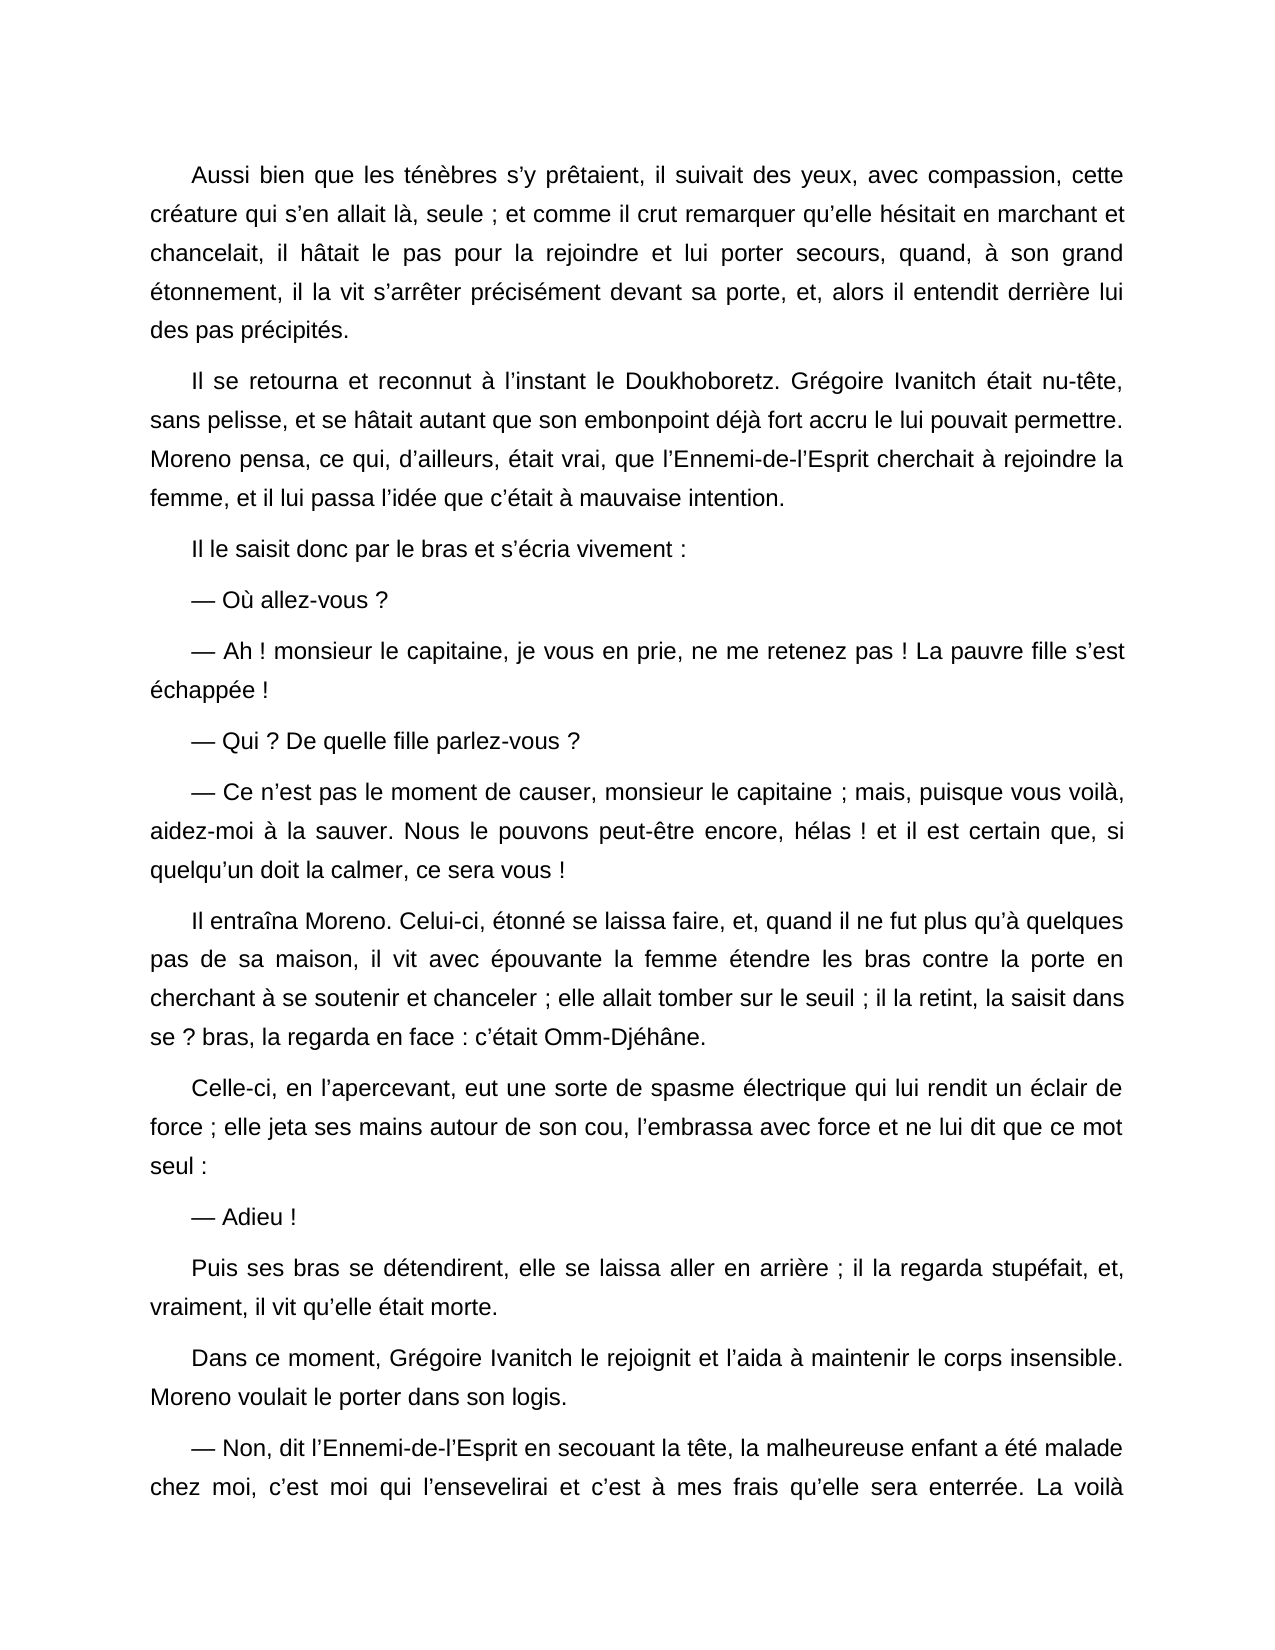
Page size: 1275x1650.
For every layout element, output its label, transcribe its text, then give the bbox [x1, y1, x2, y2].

text — Ce n’est pas le moment de causer, monsieur le capitaine ; mais, puisque vous voilà, aidez-moi à la sauver. Nous le pouvons peut-être encore, hélas ! et il est certain que, si quelqu’un doit la calmer, ce sera vous ! [150, 767, 1125, 883]
text Il entraîna Moreno. Celui-ci, étonné se laissa faire, et, quand il ne fut plus qu’à quelques pas de sa maison, il vit avec épouvante la femme étendre les bras contre la porte en cherchant à se soutenir et chanceler ; elle allait tomber sur le seuil ; il la retint, la saisit dans se ? bras, la regarda en face : c’était Omm-Djéhâne. [150, 896, 1125, 1051]
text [150, 1422, 1125, 1500]
text Il le saisit donc par le bras et s’écria vivement : [150, 523, 1125, 562]
text Puis ses bras se détendirent, elle se laissa aller en arrière ; il la regarda stupéfait, et, vraiment, il vit qu’elle était morte. [150, 1243, 1125, 1320]
text — Où allez-vous ? [150, 575, 1125, 613]
text Il se retourna et reconnut à l’instant le Doukhoboretz. Grégoire Ivanitch était nu-tête, sans pelisse, et se hâtait autant que son embonpoint déjà fort accru le lui pouvait permettre. Moreno pensa, ce qui, d’ailleurs, était vrai, que l’Ennemi-de-l’Esprit cherchait à rejoindre la femme, et il lui passa l’idée que c’était à mauvaise intention. [150, 356, 1125, 511]
text Aussi bien que les ténèbres s’y prêtaient, il suivait des yeux, avec compassion, cette créature qui s’en allait là, seule ; et comme il crut remarquer qu’elle hésitait en marchant et chancelait, il hâtait le pas pour la rejoindre et lui porter secours, quand, à son grand étonnement, il la vit s’arrêter précisément devant sa porte, et, alors il entendit derrière lui des pas précipités. [150, 150, 1125, 344]
text — Adieu ! [150, 1192, 1125, 1230]
text — Ah ! monsieur le capitaine, je vous en prie, ne me retenez pas ! La pauvre fille s’est échappée ! [150, 626, 1125, 703]
text Dans ce moment, Grégoire Ivanitch le rejoignit et l’aida à maintenir le corps insensible. Moreno voulait le porter dans son logis. [150, 1333, 1125, 1410]
text Celle-ci, en l’apercevant, eut une sorte de spasme électrique qui lui rendit un éclair de force ; elle jeta ses mains autour de son cou, l’embrassa avec force et ne lui dit que ce mot seul : [150, 1063, 1125, 1179]
text — Qui ? De quelle fille parlez-vous ? [150, 716, 1125, 754]
